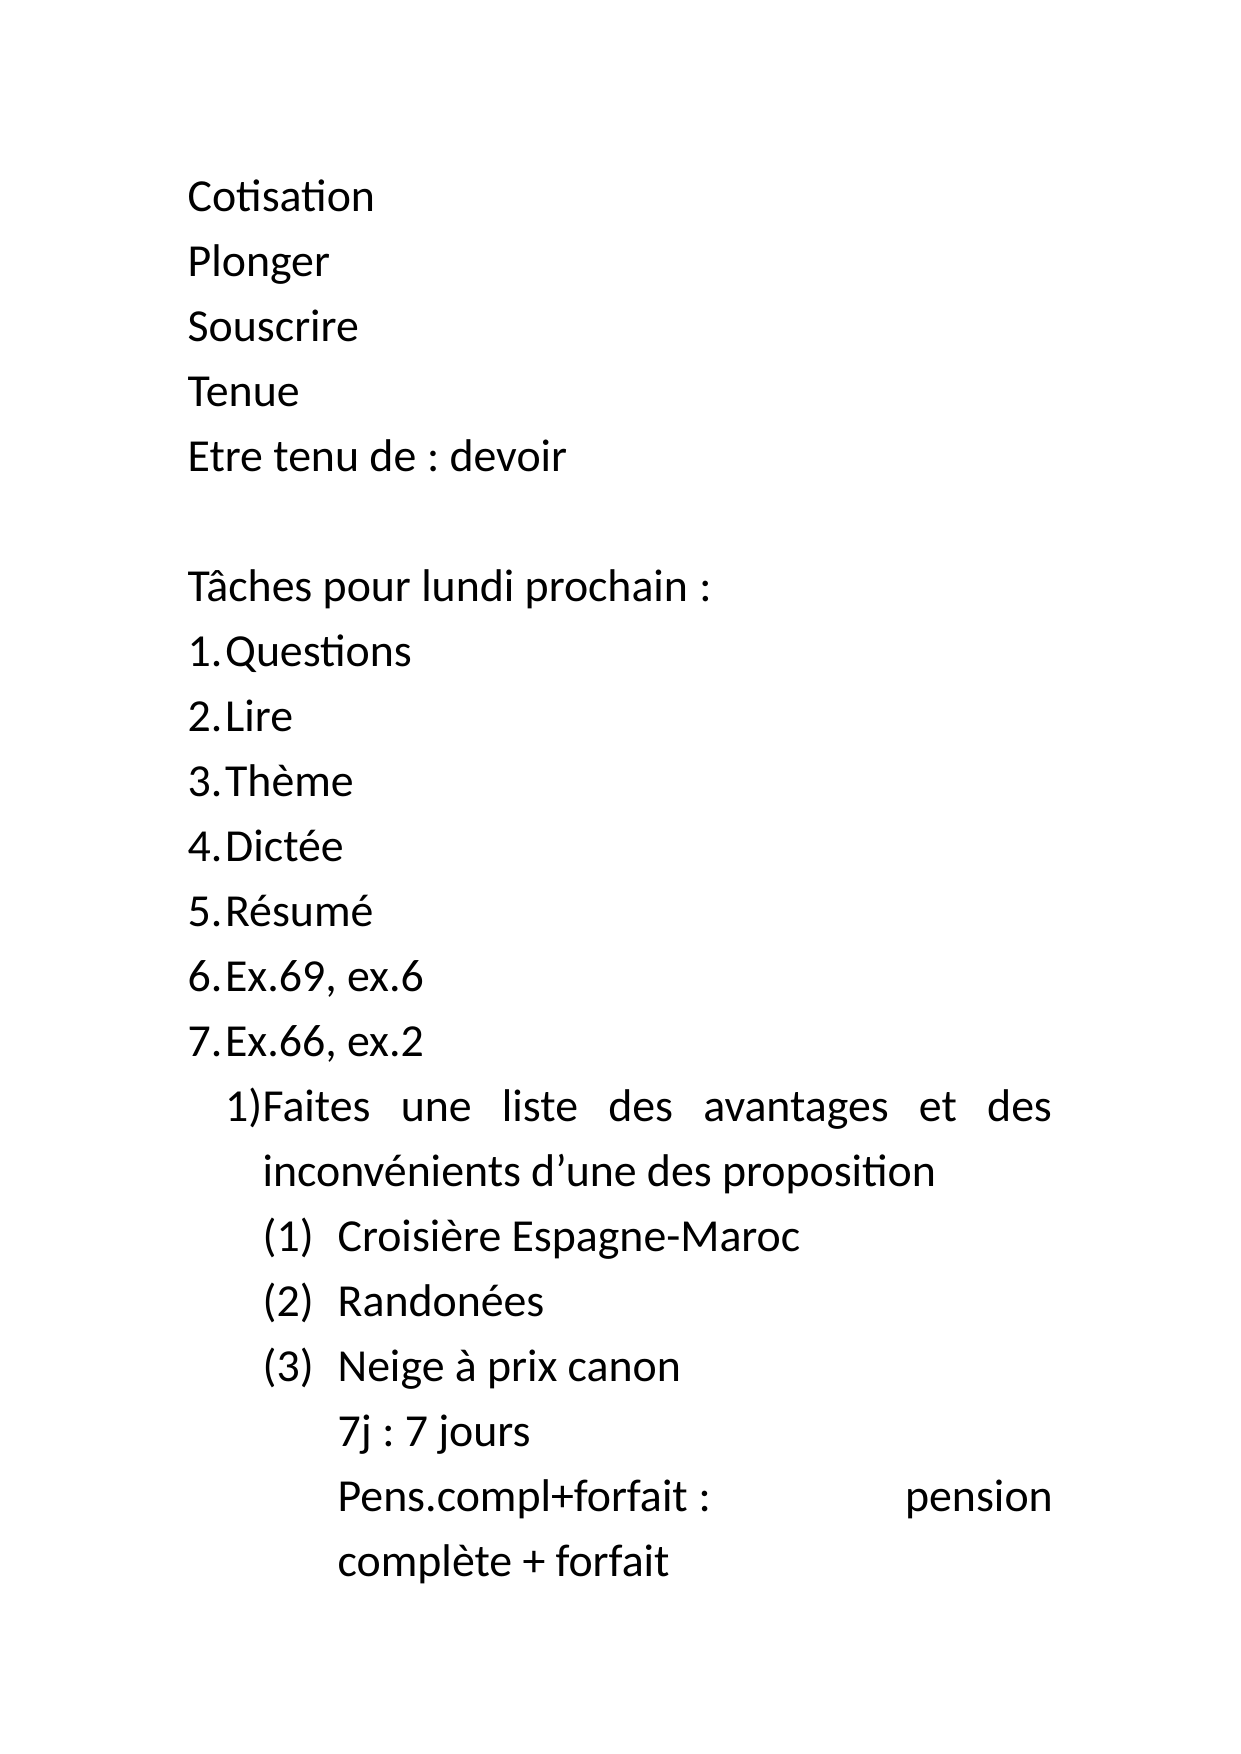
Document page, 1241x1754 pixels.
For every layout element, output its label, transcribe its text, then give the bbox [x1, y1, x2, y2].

text Souscrire [187, 292, 1053, 357]
text Plonger [187, 227, 1053, 292]
text Etre tenu de : devoir [187, 422, 1053, 487]
list Lire [187, 682, 1053, 747]
list 7j : 7 jours [337, 1397, 1053, 1462]
list Ex.66, ex.2 [187, 1007, 1053, 1072]
list Dictée [187, 812, 1053, 877]
text Tenue [187, 357, 1053, 422]
text Cotisation [187, 162, 1053, 227]
text Tâches pour lundi prochain : [187, 552, 1053, 617]
list Croisière Espagne-Maroc [262, 1202, 1053, 1267]
list Questions [187, 617, 1053, 682]
list Pens.compl+forfait : pension complète + forfait [337, 1462, 1053, 1592]
list Ex.69, ex.6 [187, 942, 1053, 1007]
list Randonées [262, 1267, 1053, 1332]
list Neige à prix canon [262, 1332, 1053, 1397]
list Thème [187, 747, 1053, 812]
list Résumé [187, 877, 1053, 942]
list Faites une liste des avantages et des inconvénients d’une des proposition [225, 1072, 1053, 1202]
